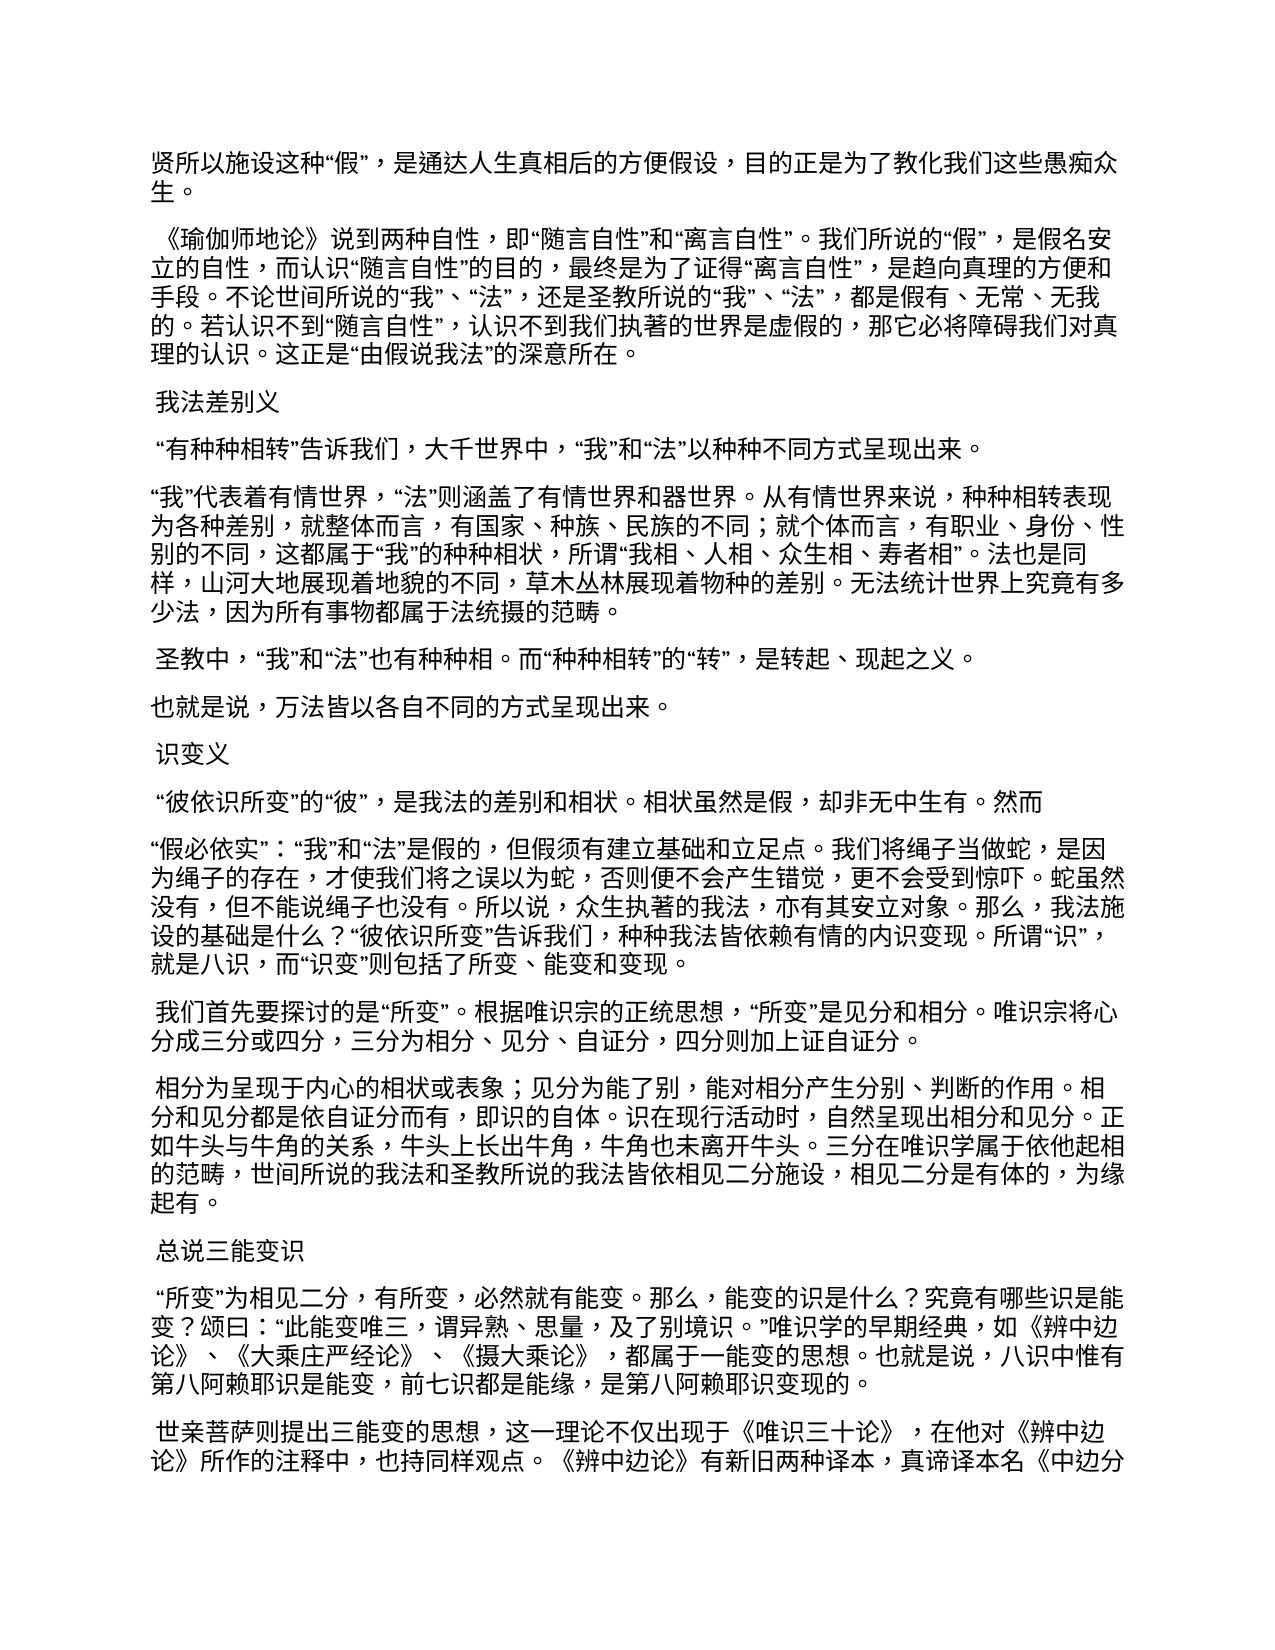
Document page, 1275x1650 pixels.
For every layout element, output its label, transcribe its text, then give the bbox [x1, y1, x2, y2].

text “假必依实”：“我”和“法”是假的，但假须有建立基础和立足点。我们将绳子当做蛇，是因为绳子的存在，才使我们将之误以为蛇，否则便不会产生错觉，更不会受到惊吓。蛇虽然没有，但不能说绳子也没有。所以说，众生执著的我法，亦有其安立对象。那么，我法施设的基础是什么？“彼依识所变”告诉我们，种种我法皆依赖有情的内识变现。所谓“识”，就是八识，而“识变”则包括了所变、能变和变现。 [150, 836, 1125, 980]
text 我们首先要探讨的是“所变”。根据唯识宗的正统思想，“所变”是见分和相分。唯识宗将心分成三分或四分，三分为相分、见分、自证分，四分则加上证自证分。 [150, 999, 1125, 1056]
text 我法差别义 [150, 389, 1125, 417]
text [150, 150, 1125, 207]
text 圣教中，“我”和“法”也有种种相。而“种种相转”的“转”，是转起、现起之义。 [150, 646, 1125, 675]
text 相分为呈现于内心的相状或表象；见分为能了别，能对相分产生分别、判断的作用。相分和见分都是依自证分而有，即识的自体。识在现行活动时，自然呈现出相分和见分。正如牛头与牛角的关系，牛头上长出牛角，牛角也未离开牛头。三分在唯识学属于依他起相的范畴，世间所说的我法和圣教所说的我法皆依相见二分施设，相见二分是有体的，为缘起有。 [150, 1075, 1125, 1219]
text “所变”为相见二分，有所变，必然就有能变。那么，能变的识是什么？究竟有哪些识是能变？颂曰：“此能变唯三，谓异熟、思量，及了别境识。”唯识学的早期经典，如《辨中边论》、《大乘庄严经论》、《摄大乘论》，都属于一能变的思想。也就是说，八识中惟有第八阿赖耶识是能变，前七识都是能缘，是第八阿赖耶识变现的。 [150, 1285, 1125, 1400]
text 《瑜伽师地论》说到两种自性，即“随言自性”和“离言自性”。我们所说的“假”，是假名安立的自性，而认识“随言自性”的目的，最终是为了证得“离言自性”，是趋向真理的方便和手段。不论世间所说的“我”、“法”，还是圣教所说的“我”、“法”，都是假有、无常、无我的。若认识不到“随言自性”，认识不到我们执著的世界是虚假的，那它必将障碍我们对真理的认识。这正是“由假说我法”的深意所在。 [150, 226, 1125, 370]
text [150, 1419, 1125, 1476]
text 总说三能变识 [150, 1237, 1125, 1266]
text “彼依识所变”的“彼”，是我法的差别和相状。相状虽然是假，却非无中生有。然而 [150, 789, 1125, 817]
text 识变义 [150, 741, 1125, 770]
text “我”代表着有情世界，“法”则涵盖了有情世界和器世界。从有情世界来说，种种相转表现为各种差别，就整体而言，有国家、种族、民族的不同；就个体而言，有职业、身份、性别的不同，这都属于“我”的种种相状，所谓“我相、人相、众生相、寿者相”。法也是同样，山河大地展现着地貌的不同，草木丛林展现着物种的差别。无法统计世界上究竟有多少法，因为所有事物都属于法统摄的范畴。 [150, 484, 1125, 627]
text 也就是说，万法皆以各自不同的方式呈现出来。 [150, 694, 1125, 722]
text “有种种相转”告诉我们，大千世界中，“我”和“法”以种种不同方式呈现出来。 [150, 436, 1125, 465]
